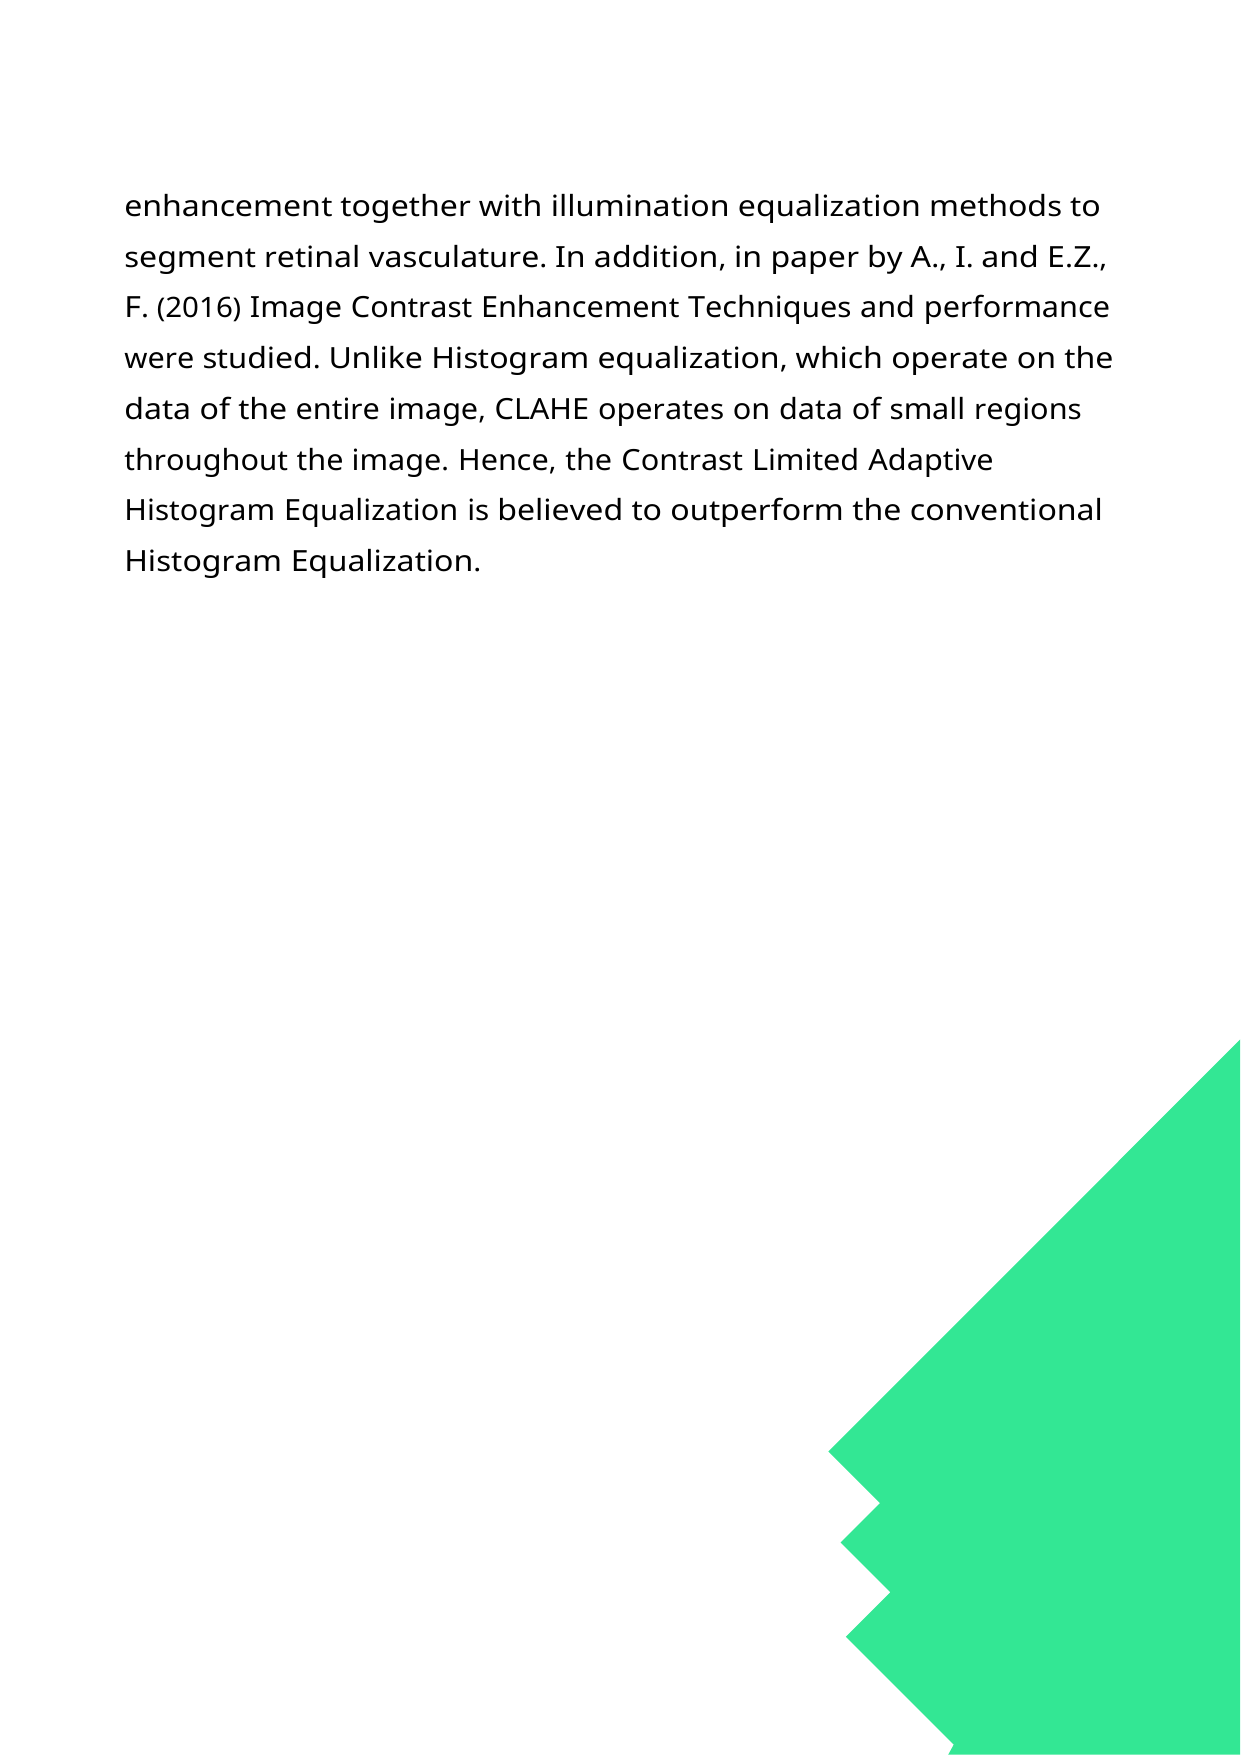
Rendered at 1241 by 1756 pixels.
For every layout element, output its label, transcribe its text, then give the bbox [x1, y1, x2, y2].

text enhancement together with illumination equalization methods to segment retinal vasculature. In addition, in paper by A., I. and E.Z., F. (2016) Image Contrast Enhancement Techniques and performance were studied. Unlike Histogram equalization, which operate on the data of the entire image, CLAHE operates on data of small regions throughout the image. Hence, the Contrast Limited Adaptive Histogram Equalization is believed to outperform the conventional Histogram Equalization. [124, 185, 1116, 580]
